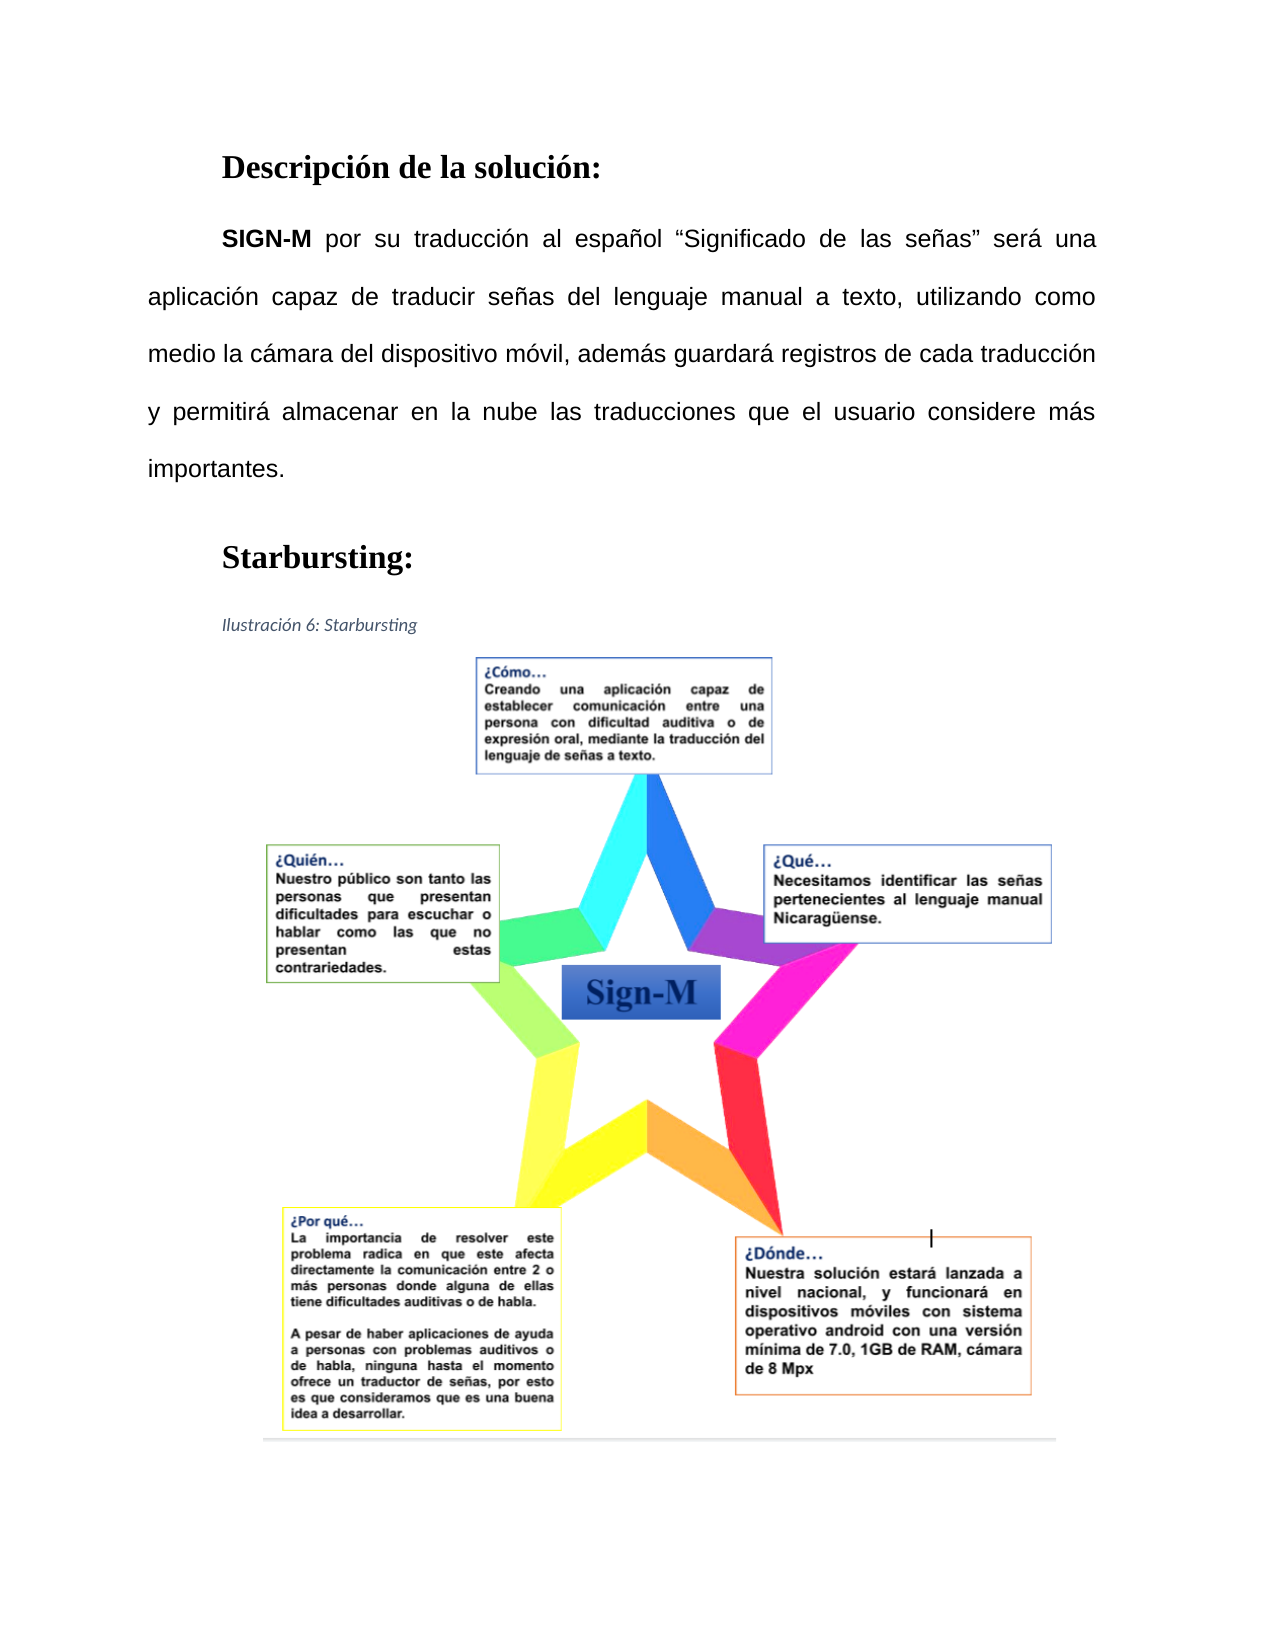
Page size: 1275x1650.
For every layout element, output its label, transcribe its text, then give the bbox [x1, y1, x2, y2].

text SIGN-M por su traducción al español “Significado de las señas” será una aplicación capaz de traducir señas del lenguaje manual a texto, utilizando como medio la cámara del dispositivo móvil, además guardará registros de cada traducción y permitirá almacenar en la nube las traducciones que el usuario considere más importantes. [148, 224, 1098, 483]
subtitle Descripción de la solución: [148, 148, 1098, 186]
subtitle Starbursting: [148, 537, 1098, 575]
picture [263, 657, 1057, 1442]
